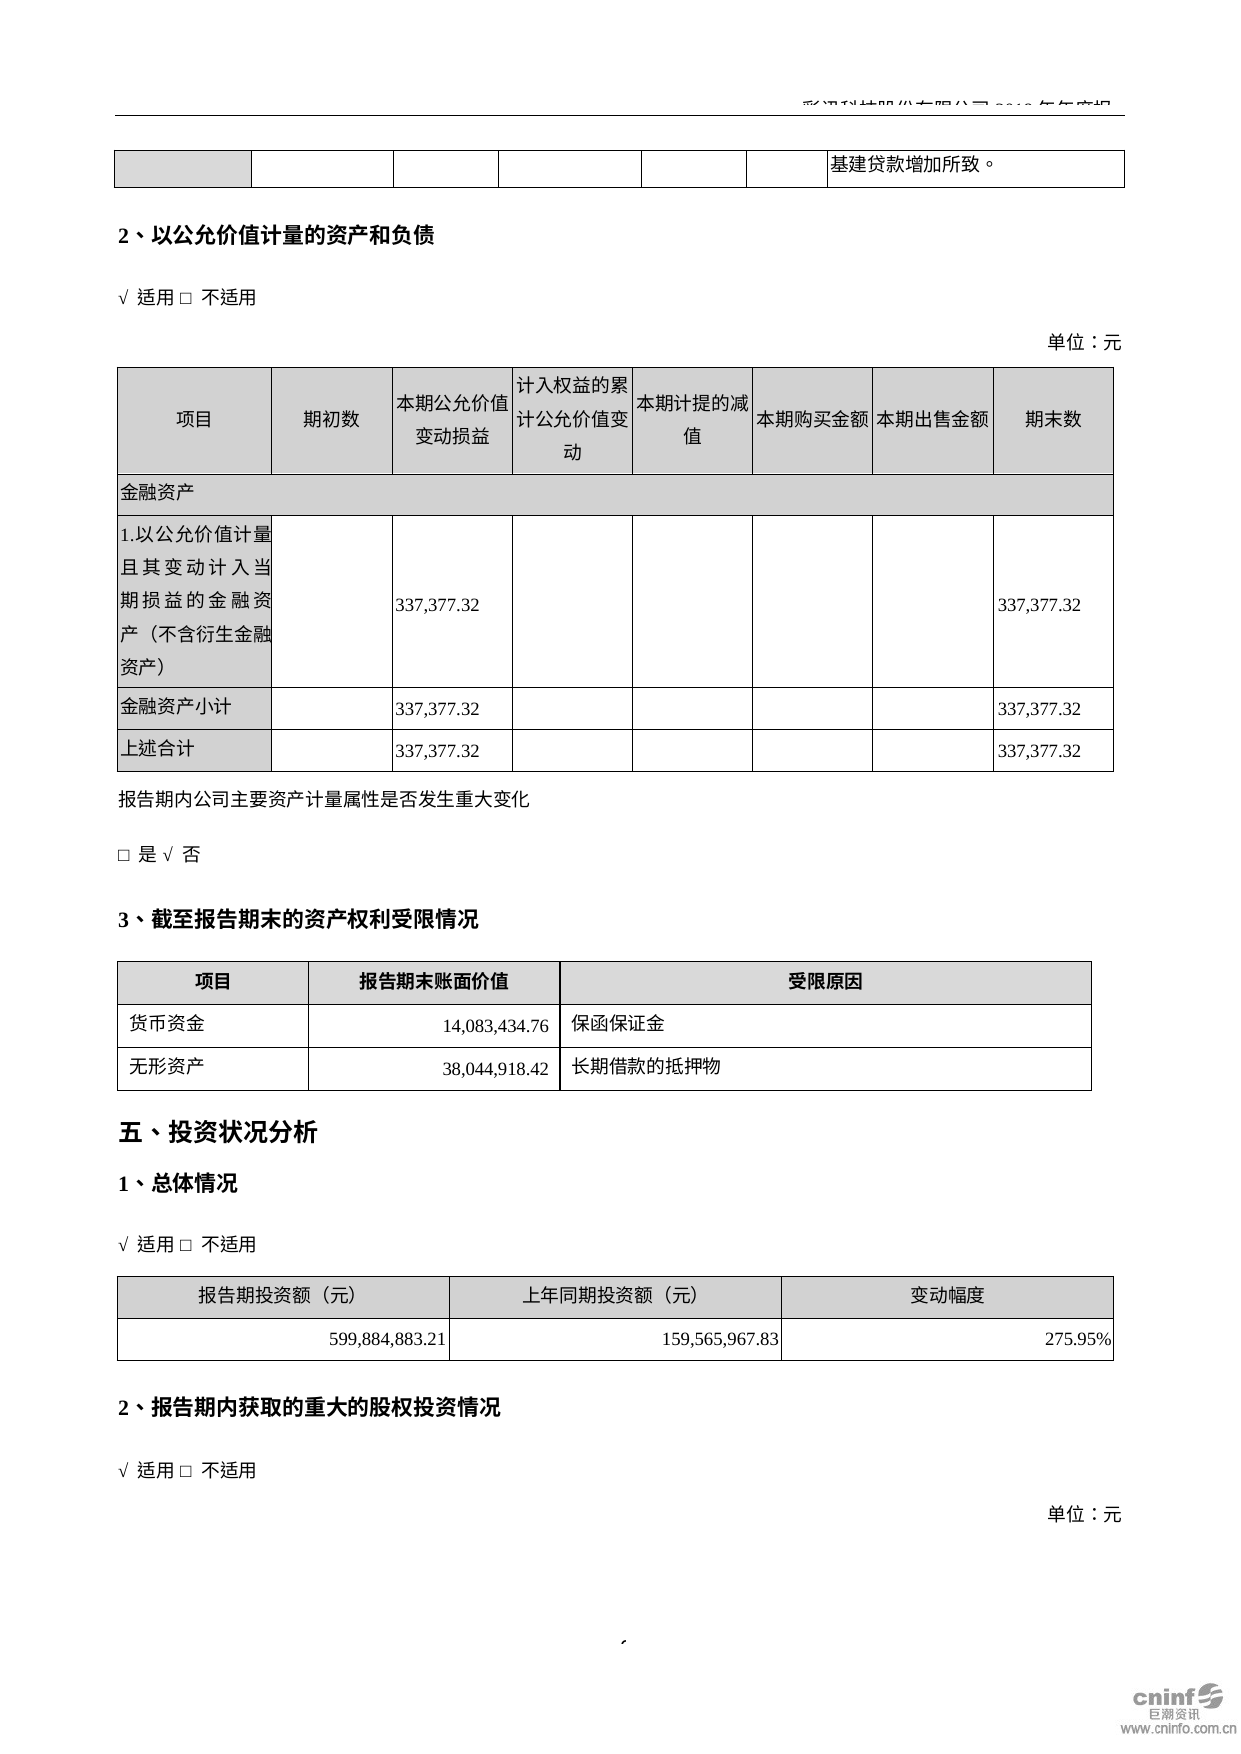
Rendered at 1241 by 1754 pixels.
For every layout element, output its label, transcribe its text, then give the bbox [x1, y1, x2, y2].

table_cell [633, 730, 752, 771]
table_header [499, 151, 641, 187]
subtitle 3、截至报告期末的资产权利受限情况 [118, 904, 1240, 934]
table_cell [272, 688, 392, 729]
text 报告期内公司主要资产计量属性是否发生重大变化 [118, 786, 1240, 811]
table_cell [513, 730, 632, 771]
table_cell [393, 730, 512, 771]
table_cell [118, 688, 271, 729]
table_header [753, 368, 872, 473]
text 1、总体情况 [118, 1168, 1240, 1198]
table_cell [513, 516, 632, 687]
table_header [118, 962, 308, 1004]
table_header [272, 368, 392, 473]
text 单位：元 [102, 329, 1122, 355]
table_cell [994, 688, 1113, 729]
text 单位：元 [102, 1502, 1122, 1527]
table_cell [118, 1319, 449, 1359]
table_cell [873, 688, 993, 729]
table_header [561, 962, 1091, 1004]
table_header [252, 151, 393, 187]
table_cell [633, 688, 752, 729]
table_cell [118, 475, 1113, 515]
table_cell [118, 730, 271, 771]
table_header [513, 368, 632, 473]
subtitle 2、报告期内获取的重大的股权投资情况 [118, 1388, 1240, 1423]
text √ 适用 □ 不适用 [118, 1457, 1240, 1482]
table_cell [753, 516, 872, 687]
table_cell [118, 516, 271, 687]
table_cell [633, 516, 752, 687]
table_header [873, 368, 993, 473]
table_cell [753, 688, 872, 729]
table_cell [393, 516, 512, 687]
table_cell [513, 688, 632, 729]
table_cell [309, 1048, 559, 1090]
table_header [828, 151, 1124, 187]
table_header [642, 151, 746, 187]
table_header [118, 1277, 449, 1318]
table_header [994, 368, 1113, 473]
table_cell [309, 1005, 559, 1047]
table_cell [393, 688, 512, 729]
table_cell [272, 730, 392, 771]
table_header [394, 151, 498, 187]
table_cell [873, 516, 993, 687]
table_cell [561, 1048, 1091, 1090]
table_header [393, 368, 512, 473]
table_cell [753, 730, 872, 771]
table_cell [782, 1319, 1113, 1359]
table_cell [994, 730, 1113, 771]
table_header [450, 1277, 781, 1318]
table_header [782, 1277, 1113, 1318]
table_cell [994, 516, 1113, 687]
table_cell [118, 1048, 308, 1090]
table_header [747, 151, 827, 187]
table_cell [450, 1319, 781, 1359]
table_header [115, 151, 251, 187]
text √ 适用 □ 不适用 [118, 285, 1240, 310]
subtitle 2、以公允价值计量的资产和负债 [118, 216, 1240, 251]
text √ 适用 □ 不适用 [118, 1232, 1240, 1257]
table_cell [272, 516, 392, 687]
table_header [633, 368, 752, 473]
picture [1115, 1680, 1240, 1737]
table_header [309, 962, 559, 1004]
text 五、投资状况分析 [118, 1111, 1240, 1149]
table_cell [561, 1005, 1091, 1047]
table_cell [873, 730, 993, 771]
text □ 是 √ 否 [118, 841, 1240, 866]
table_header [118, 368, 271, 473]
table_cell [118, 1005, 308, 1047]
